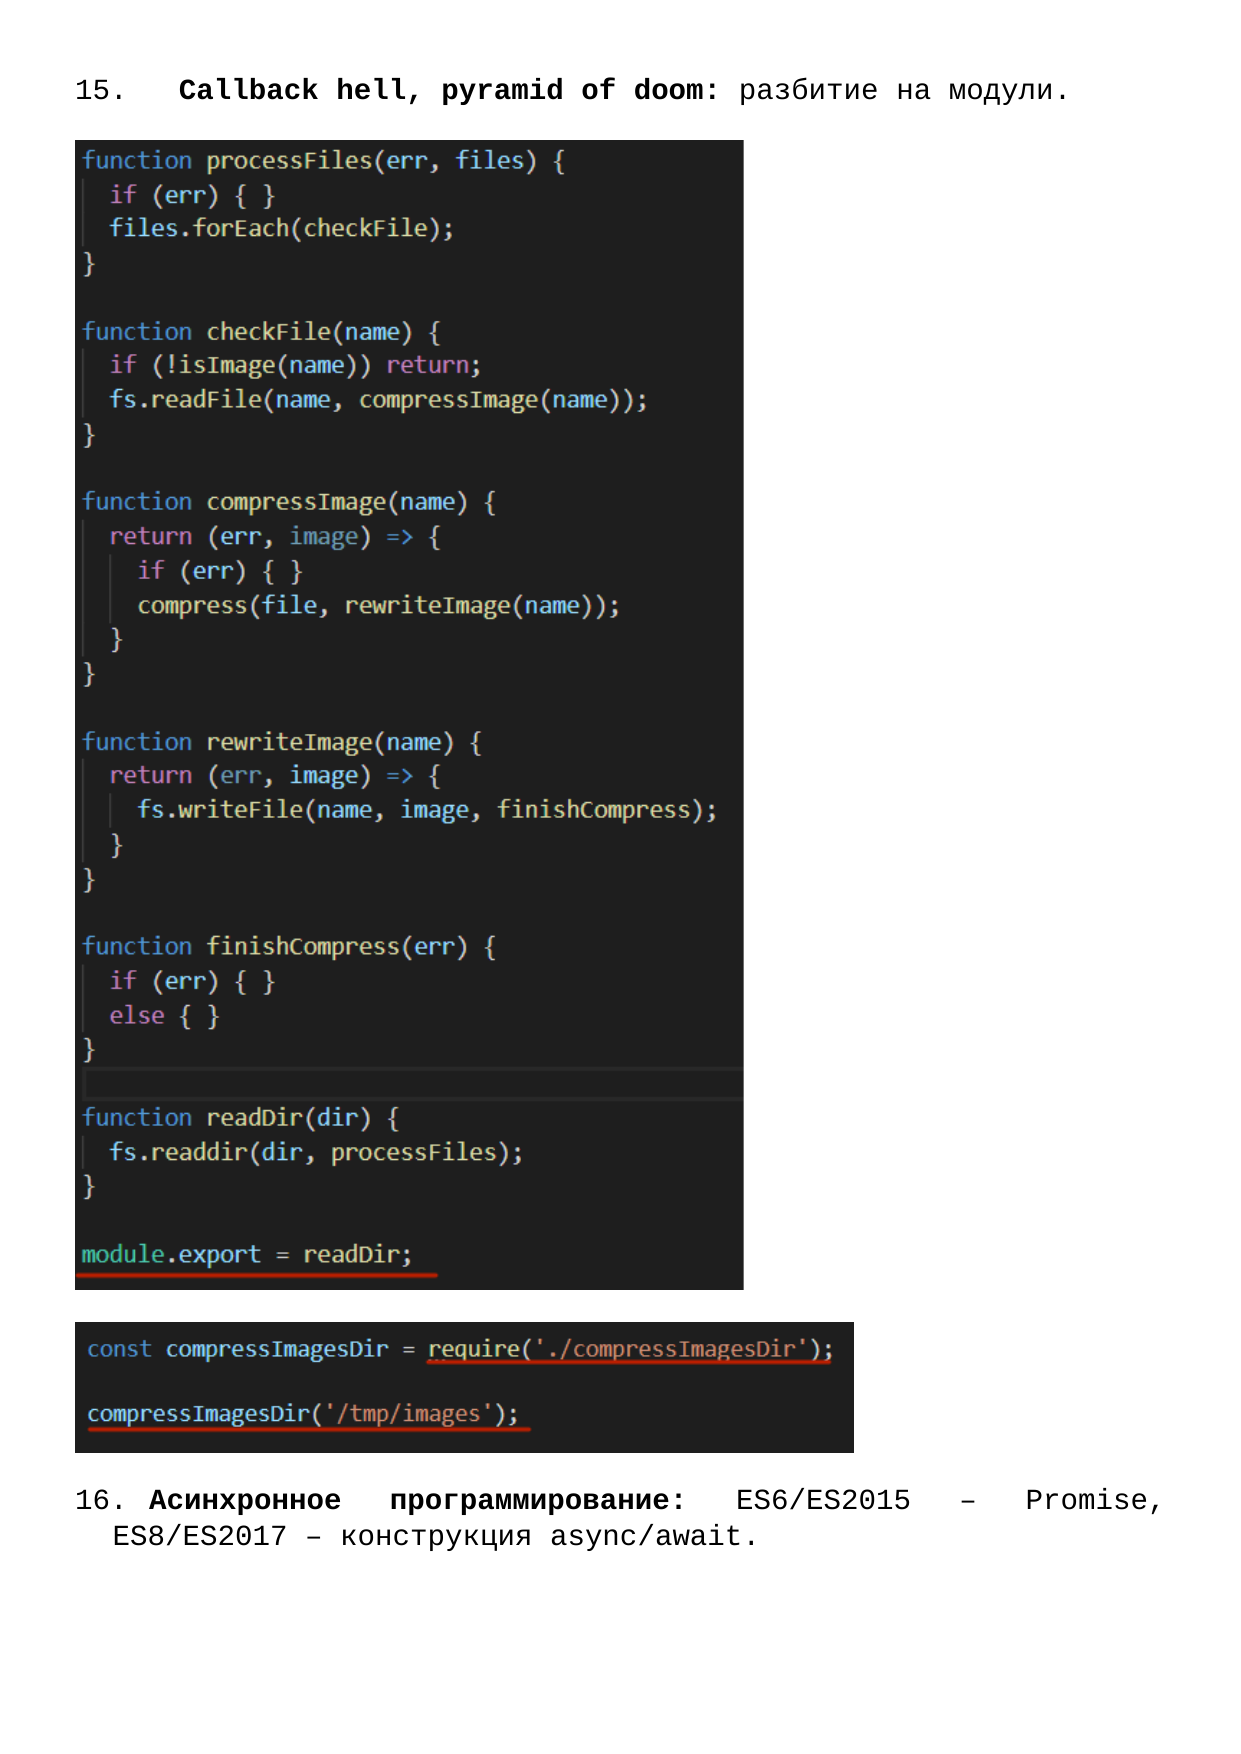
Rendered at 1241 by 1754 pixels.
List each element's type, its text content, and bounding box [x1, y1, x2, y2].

picture [75, 1322, 854, 1453]
picture [75, 140, 744, 1290]
list Callback hell, pyramid of doom: разбитие на модули. [75, 75, 1165, 108]
list Асинхронное программирование: ES6/ES2015 – Promise, ES8/ES2017 – конструкция async/await. [75, 1485, 1165, 1554]
